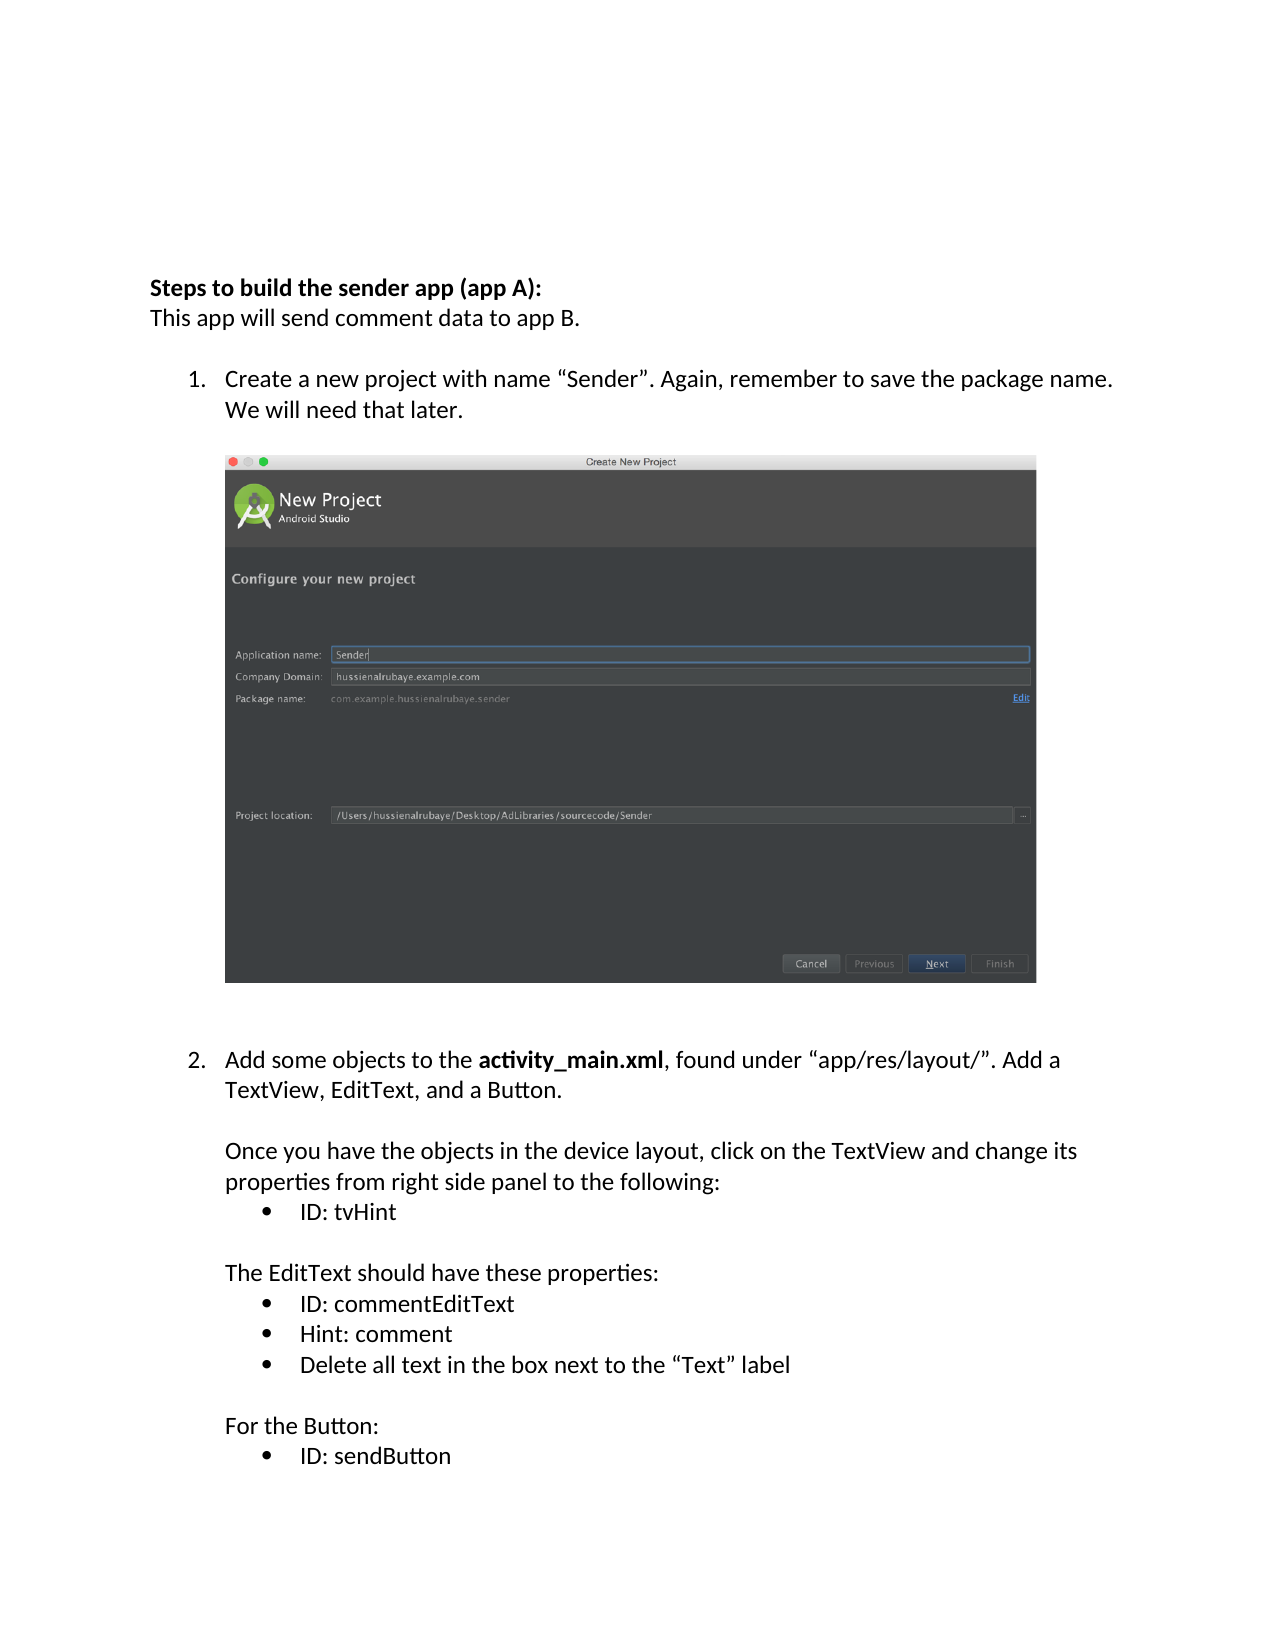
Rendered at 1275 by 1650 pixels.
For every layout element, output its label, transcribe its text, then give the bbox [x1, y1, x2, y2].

list Once you have the objects in the device layout, click on the TextView and change its properties from right side panel to the following: [225, 1135, 1125, 1196]
list Hint: comment [262, 1318, 1125, 1349]
list ID: commentEditText [262, 1288, 1125, 1318]
list ID: tvHint [262, 1196, 1125, 1227]
list Delete all text in the box next to the “Text” label [262, 1349, 1125, 1379]
list ID: sendButton [262, 1441, 1125, 1471]
text Steps to build the sender app (app A): [150, 272, 1125, 303]
list For the Button: [225, 1410, 1125, 1441]
picture [225, 455, 1037, 983]
list Create a new project with name “Sender”. Again, remember to save the package name. We will need that later. [187, 364, 1125, 425]
list Add some objects to the activity_main.xml, found under “app/res/layout/”. Add a TextView, EditText, and a Button. [187, 1044, 1125, 1105]
list The EditText should have these properties: [225, 1257, 1125, 1288]
text This app will send comment data to app B. [150, 303, 1125, 333]
